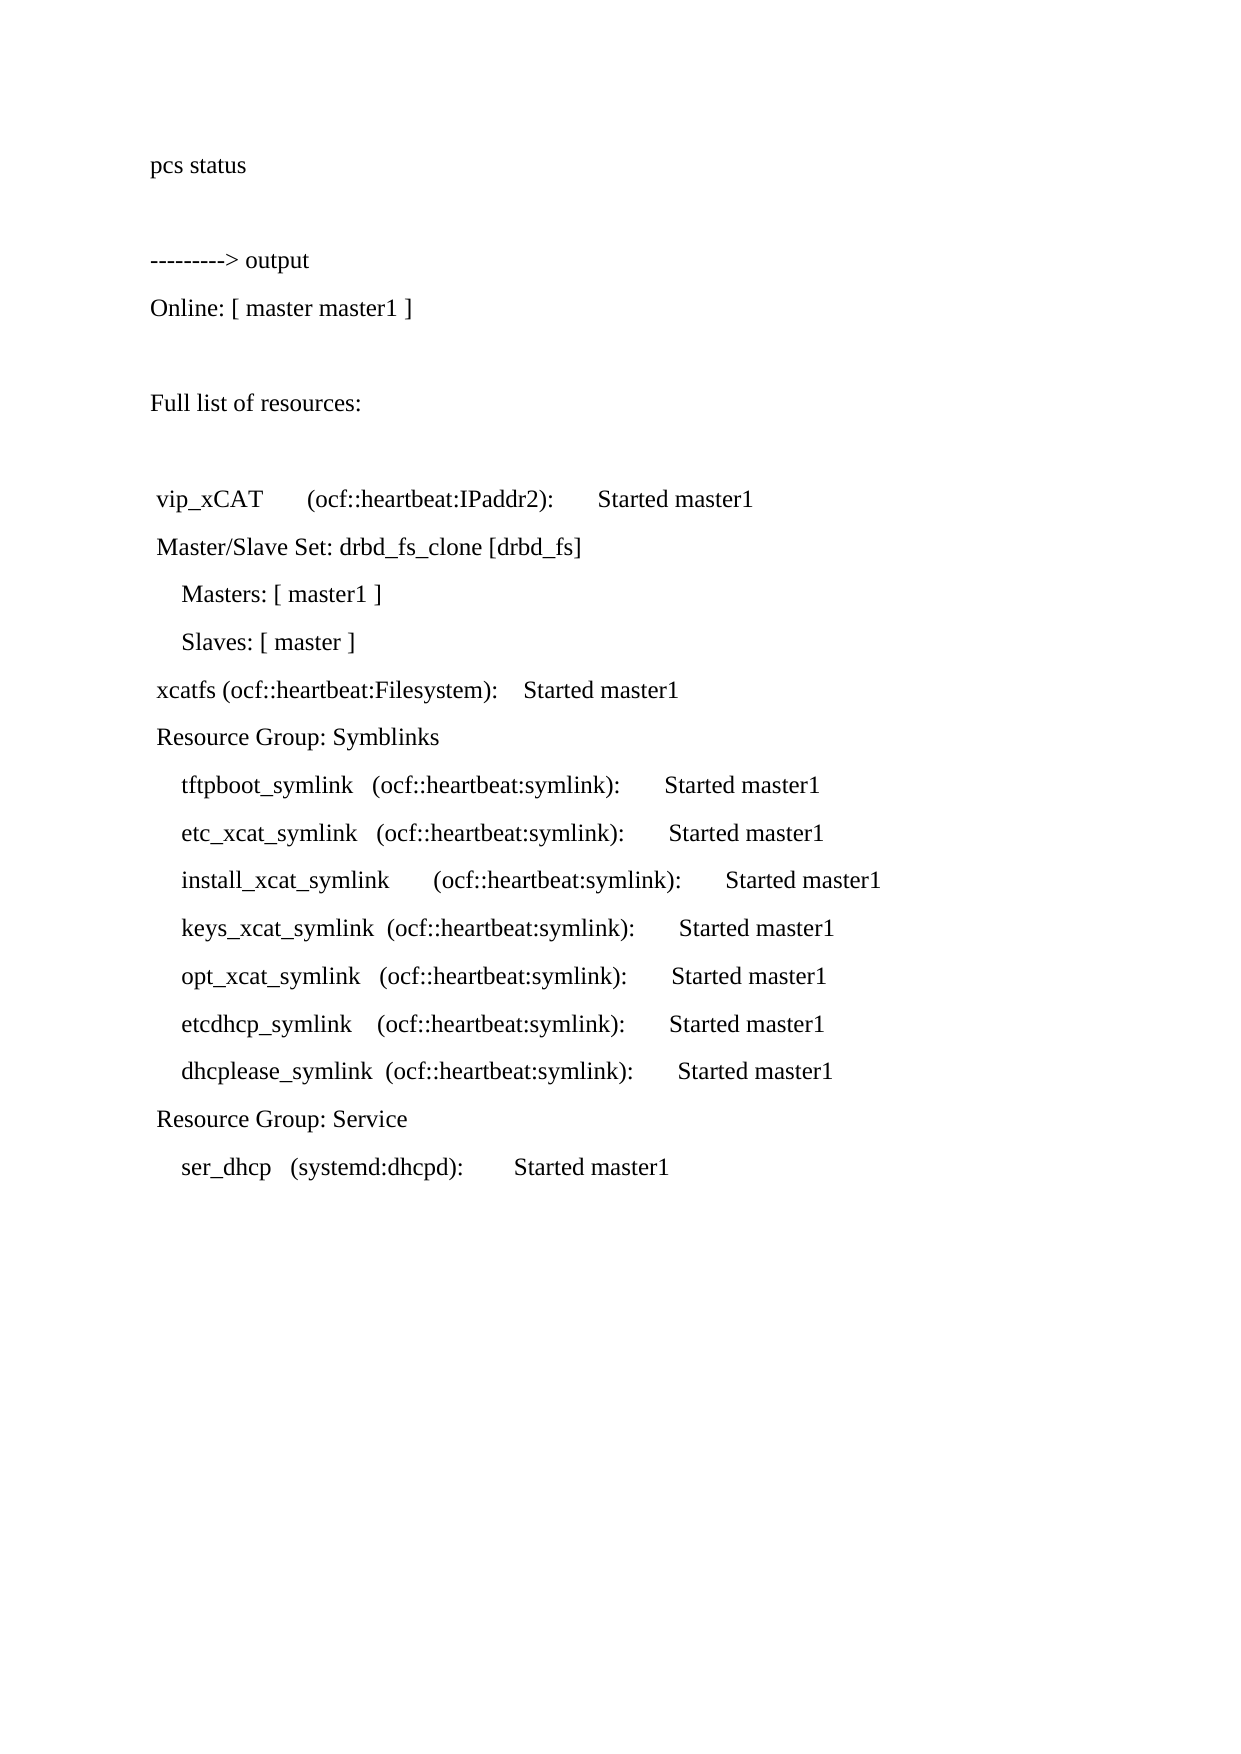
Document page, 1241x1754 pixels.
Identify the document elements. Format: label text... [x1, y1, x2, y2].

text xcatfs (ocf::heartbeat:Filesystem): Started master1 [150, 675, 1090, 703]
text opt_xcat_symlink (ocf::heartbeat:symlink): Started master1 [150, 961, 1090, 990]
text Masters: [ master1 ] [150, 579, 1090, 608]
text ser_dhcp (systemd:dhcpd): Started master1 [150, 1152, 1090, 1181]
text Slaves: [ master ] [150, 627, 1090, 656]
text vip_xCAT (ocf::heartbeat:IPaddr2): Started master1 [150, 484, 1090, 513]
text pcs status [150, 150, 1090, 179]
text etcdhcp_symlink (ocf::heartbeat:symlink): Started master1 [150, 1009, 1090, 1037]
text etc_xcat_symlink (ocf::heartbeat:symlink): Started master1 [150, 818, 1090, 847]
text Resource Group: Symblinks [150, 722, 1090, 751]
text dhcplease_symlink (ocf::heartbeat:symlink): Started master1 [150, 1056, 1090, 1085]
text tftpboot_symlink (ocf::heartbeat:symlink): Started master1 [150, 770, 1090, 799]
text Online: [ master master1 ] [150, 293, 1090, 322]
text Resource Group: Service [150, 1104, 1090, 1133]
text keys_xcat_symlink (ocf::heartbeat:symlink): Started master1 [150, 913, 1090, 942]
text Full list of resources: [150, 388, 1090, 417]
text ---------> output [150, 245, 1090, 274]
text install_xcat_symlink (ocf::heartbeat:symlink): Started master1 [150, 866, 1090, 894]
text Master/Slave Set: drbd_fs_clone [drbd_fs] [150, 532, 1090, 560]
